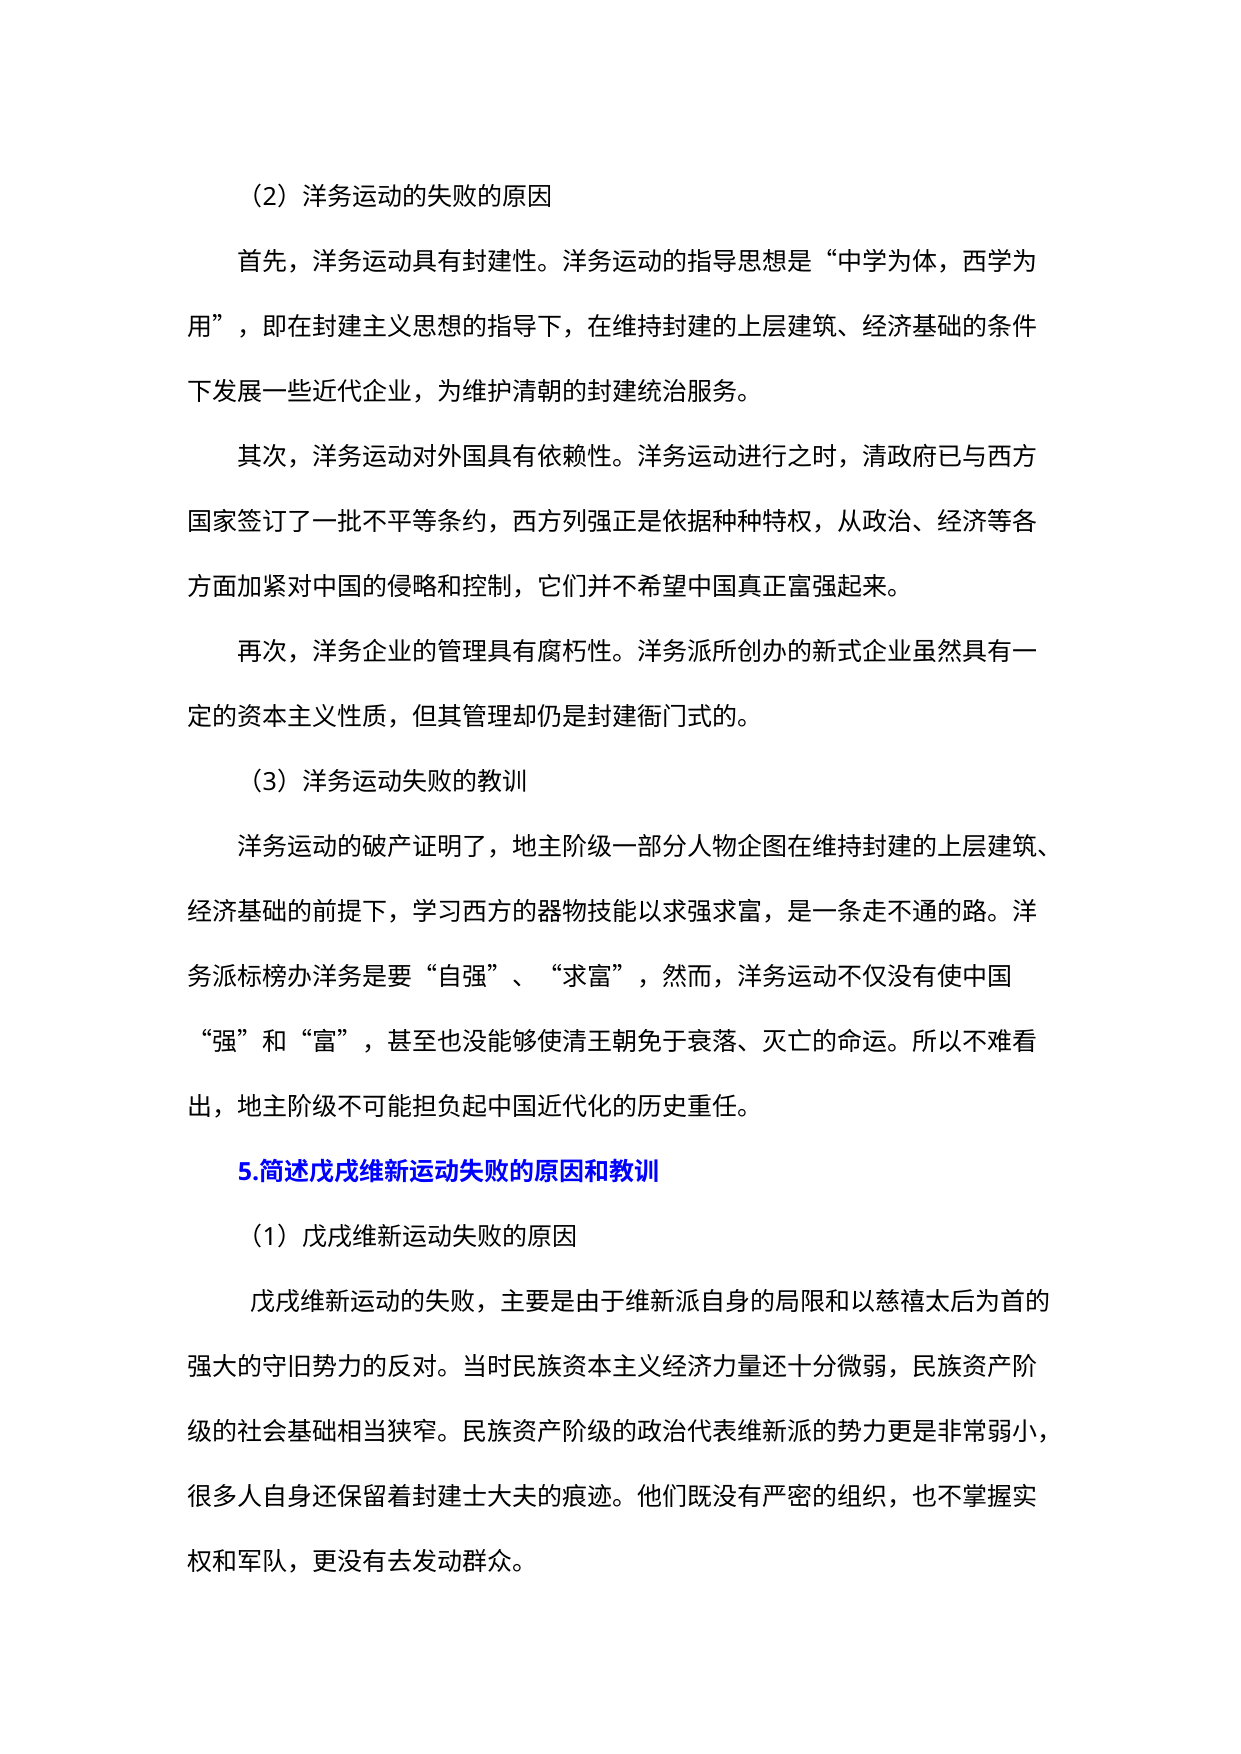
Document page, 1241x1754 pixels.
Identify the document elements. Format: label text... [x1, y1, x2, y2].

text 5.简述戊戌维新运动失败的原因和教训 [187, 1137, 1053, 1202]
text 洋务运动的破产证明了，地主阶级一部分人物企图在维持封建的上层建筑、经济基础的前提下，学习西方的器物技能以求强求富，是一条走不通的路。洋务派标榜办洋务是要“自强”、“求富”，然而，洋务运动不仅没有使中国“强”和“富”，甚至也没能够使清王朝免于衰落、灭亡的命运。所以不难看出，地主阶级不可能担负起中国近代化的历史重任。 [187, 812, 1053, 1137]
text 再次，洋务企业的管理具有腐朽性。洋务派所创办的新式企业虽然具有一定的资本主义性质，但其管理却仍是封建衙门式的。 [187, 617, 1053, 747]
text （1）戊戌维新运动失败的原因 [187, 1202, 1053, 1267]
text （3）洋务运动失败的教训 [187, 747, 1053, 812]
text 其次，洋务运动对外国具有依赖性。洋务运动进行之时，清政府已与西方国家签订了一批不平等条约，西方列强正是依据种种特权，从政治、经济等各方面加紧对中国的侵略和控制，它们并不希望中国真正富强起来。 [187, 422, 1053, 617]
text （2）洋务运动的失败的原因 [187, 162, 1053, 227]
text 戊戌维新运动的失败，主要是由于维新派自身的局限和以慈禧太后为首的强大的守旧势力的反对。当时民族资本主义经济力量还十分微弱，民族资产阶级的社会基础相当狭窄。民族资产阶级的政治代表维新派的势力更是非常弱小，很多人自身还保留着封建士大夫的痕迹。他们既没有严密的组织，也不掌握实权和军队，更没有去发动群众。 [187, 1267, 1053, 1592]
text 首先，洋务运动具有封建性。洋务运动的指导思想是“中学为体，西学为用”，即在封建主义思想的指导下，在维持封建的上层建筑、经济基础的条件下发展一些近代企业，为维护清朝的封建统治服务。 [187, 227, 1053, 422]
